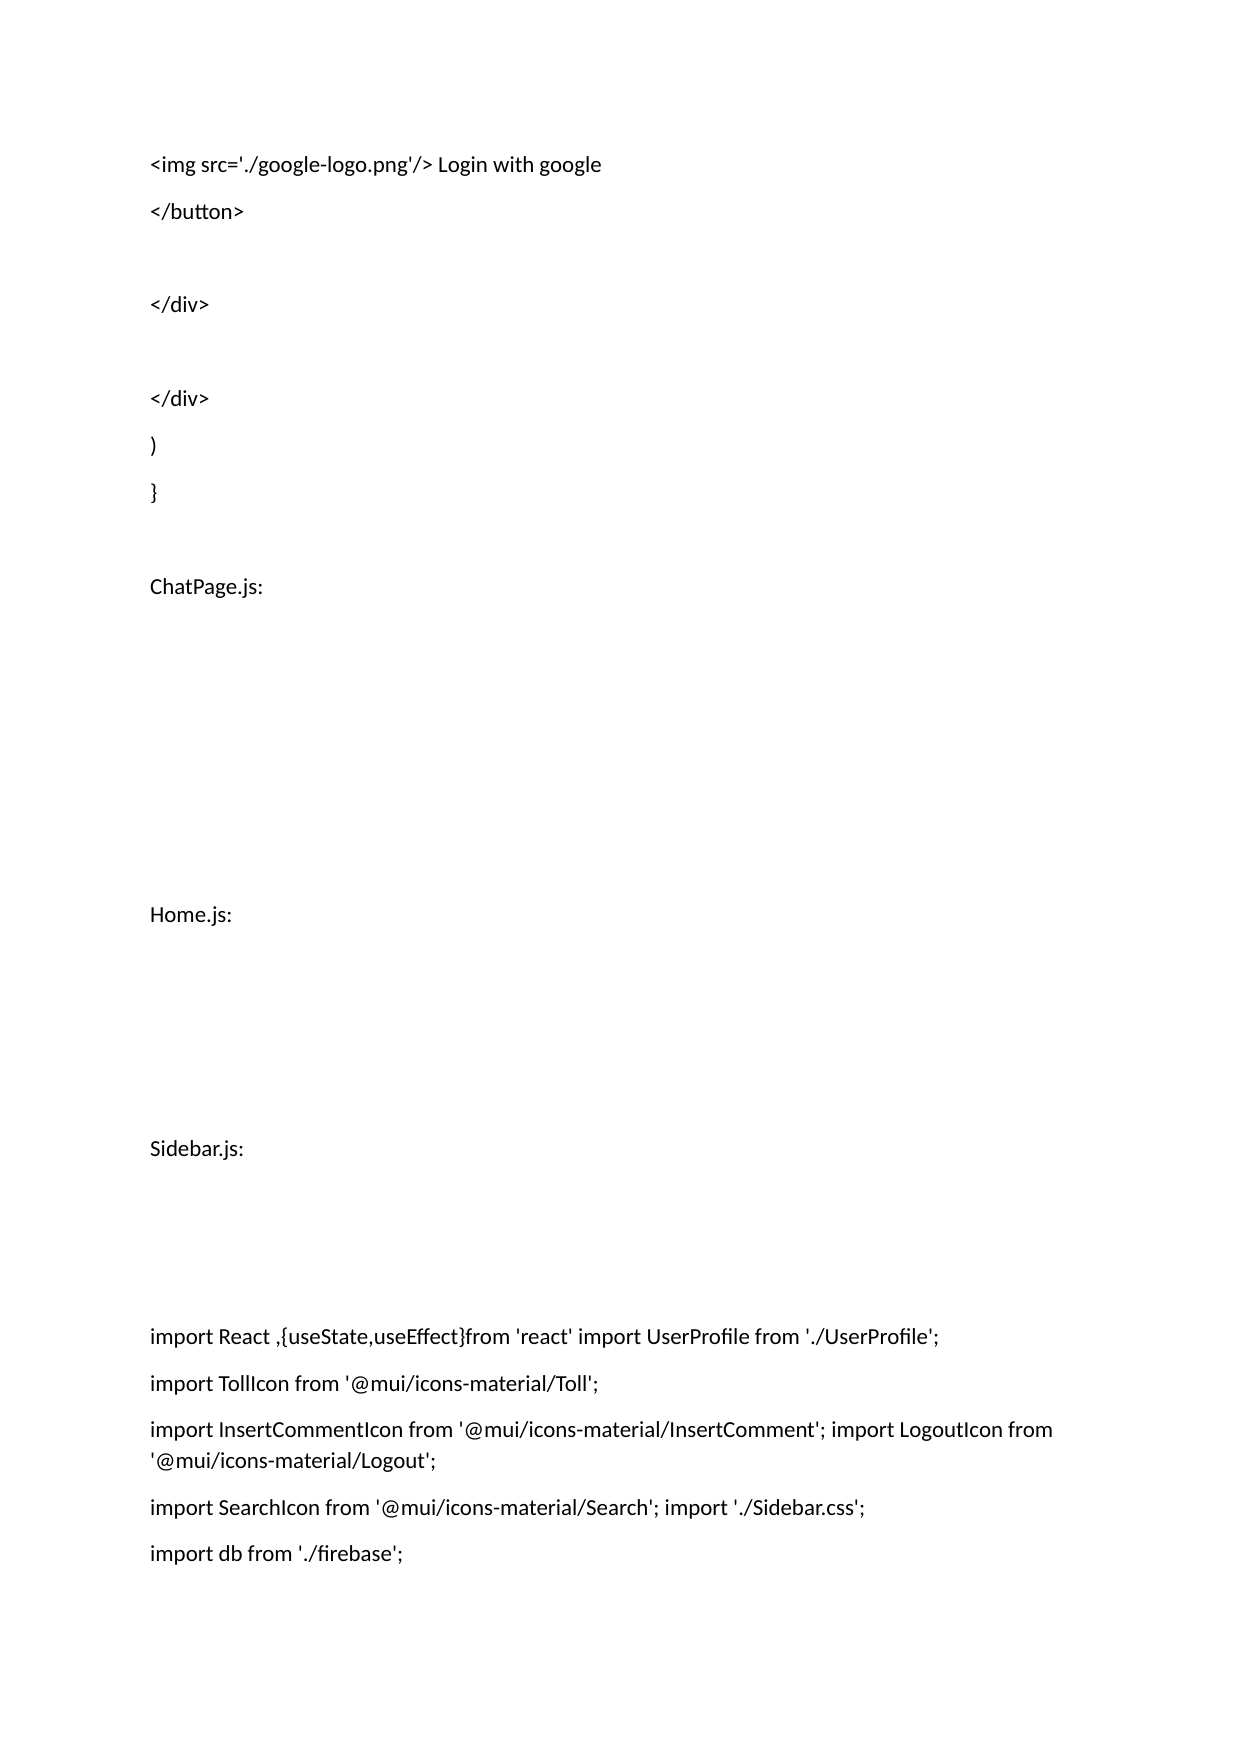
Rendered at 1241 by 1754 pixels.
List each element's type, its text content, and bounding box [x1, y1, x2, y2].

text </button> [150, 197, 1090, 225]
text </div> [150, 291, 1090, 319]
text ChatPage.js: [150, 572, 1090, 600]
text </div> [150, 384, 1090, 412]
text import SearchIcon from '@mui/icons-material/Search'; import './Sidebar.css'; [150, 1493, 1090, 1521]
text ) [150, 431, 1090, 459]
text Sidebar.js: [150, 1134, 1090, 1162]
text import db from './firebase'; [150, 1539, 1090, 1568]
text } [150, 478, 1090, 506]
text <img src='./google-logo.png'/> Login with google [150, 150, 1090, 178]
text import InsertCommentIcon from '@mui/icons-material/InsertComment'; import LogoutIcon from '@mui/icons-material/Logout'; [150, 1416, 1090, 1474]
text import React ,{useState,useEffect}from 'react' import UserProfile from './UserProfile'; [150, 1322, 1090, 1350]
text import TollIcon from '@mui/icons-material/Toll'; [150, 1369, 1090, 1397]
text Home.js: [150, 900, 1090, 928]
